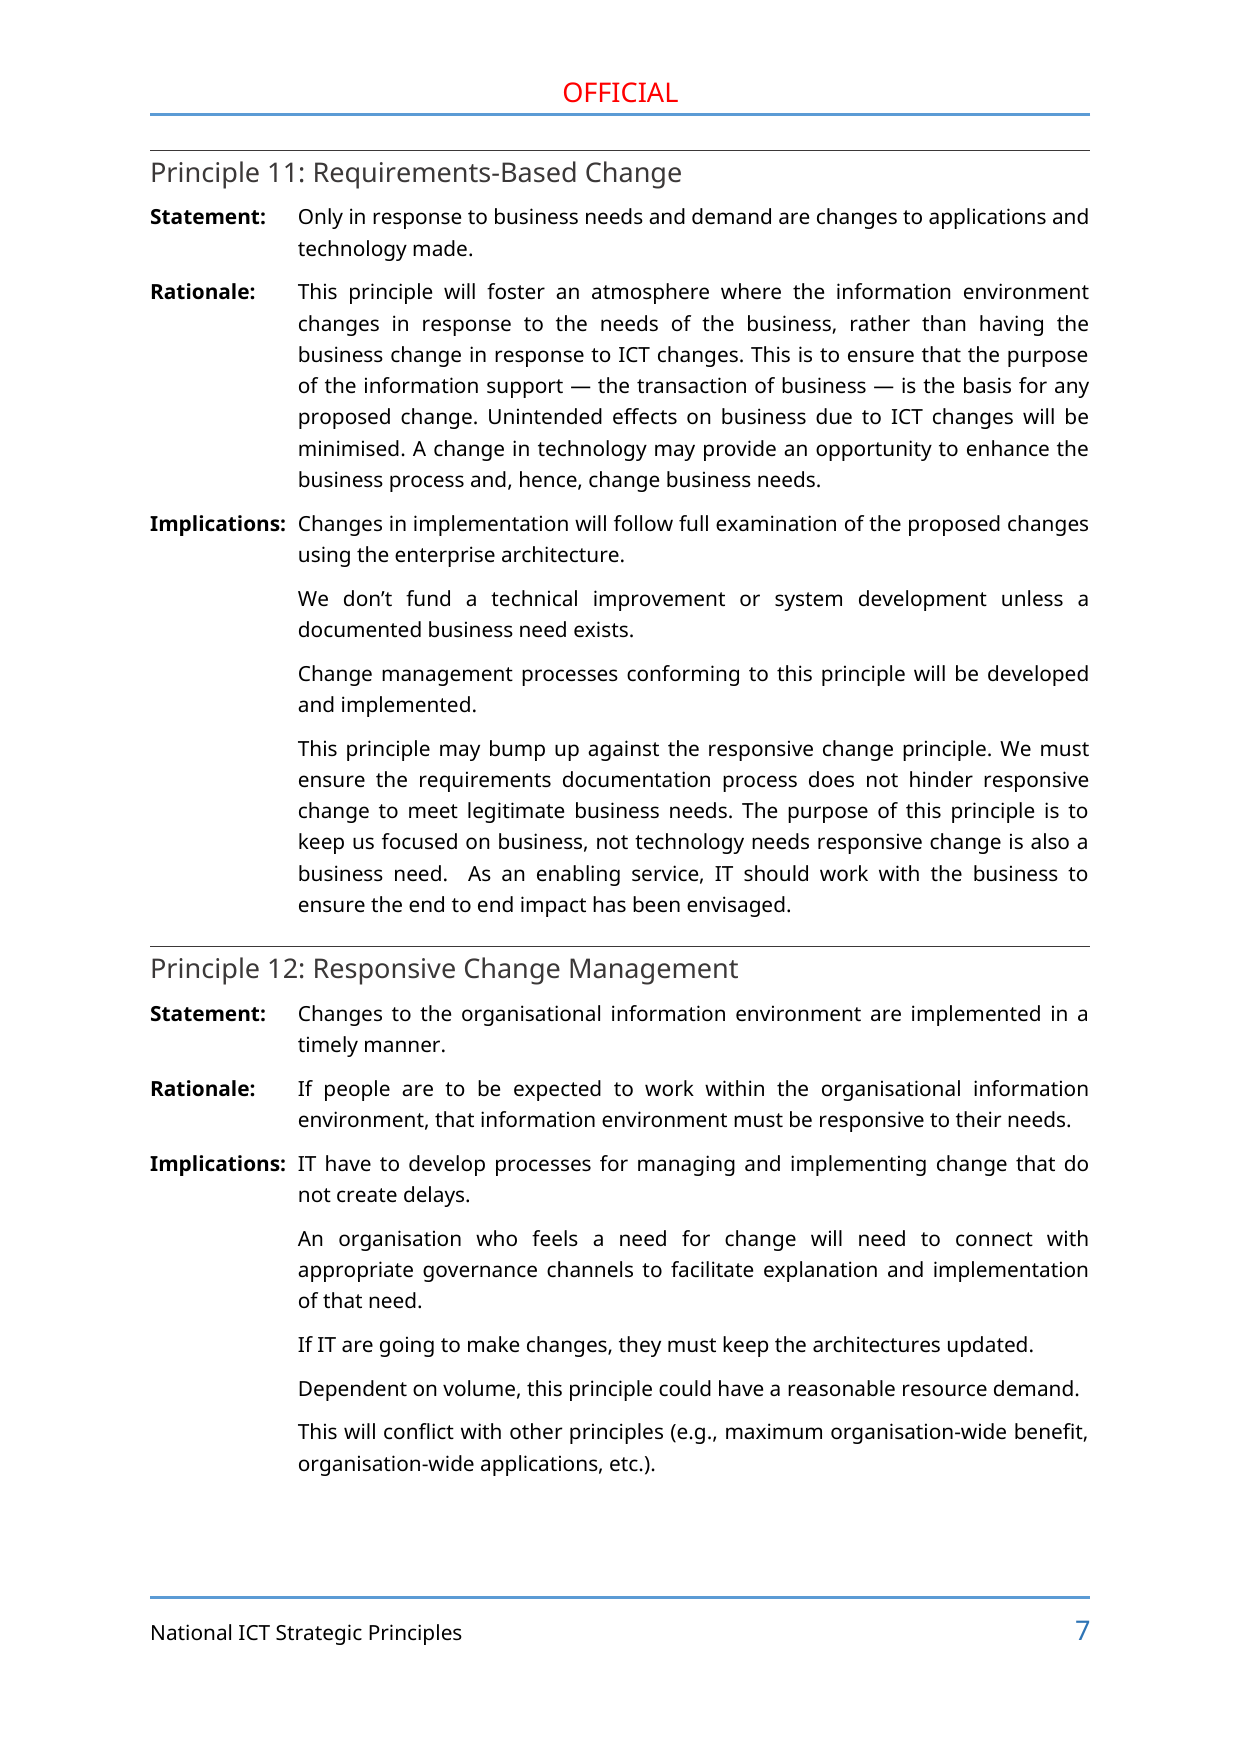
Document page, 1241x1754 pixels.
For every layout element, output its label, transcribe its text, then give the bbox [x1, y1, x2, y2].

text Rationale: If people are to be expected to work within the organisational information environment, that information environment must be responsive to their needs. [150, 1074, 1090, 1133]
text Statement: Only in response to business needs and demand are changes to applications and technology made. [150, 202, 1090, 262]
text Implications: IT have to develop processes for managing and implementing change that do not create delays. [150, 1149, 1090, 1208]
text If IT are going to make changes, they must keep the architectures updated. [150, 1330, 1090, 1358]
text Dependent on volume, this principle could have a reasonable resource demand. [150, 1374, 1090, 1402]
text An organisation who feels a need for change will need to connect with appropriate governance channels to facilitate explanation and implementation of that need. [150, 1224, 1090, 1315]
subtitle Principle 11: Requirements-Based Change [150, 151, 1090, 190]
text Change management processes conforming to this principle will be developed and implemented. [150, 659, 1090, 718]
text This principle may bump up against the responsive change principle. We must ensure the requirements documentation process does not hinder responsive change to meet legitimate business needs. The purpose of this principle is to keep us focused on business, not technology needs responsive change is also a business need. As an enabling service, IT should work with the business to ensure the end to end impact has been envisaged. [150, 734, 1090, 918]
text Implications: Changes in implementation will follow full examination of the proposed changes using the enterprise architecture. [150, 509, 1090, 568]
text Statement: Changes to the organisational information environment are implemented in a timely manner. [150, 999, 1090, 1058]
subtitle Principle 12: Responsive Change Management [150, 947, 1090, 986]
text Rationale: This principle will foster an atmosphere where the information environment changes in response to the needs of the business, rather than having the business change in response to ICT changes. This is to ensure that the purpose of the information support — the transaction of business — is the basis for any proposed change. Unintended effects on business due to ICT changes will be minimised. A change in technology may provide an opportunity to enhance the business process and, hence, change business needs. [150, 277, 1090, 493]
text We don’t fund a technical improvement or system development unless a documented business need exists. [150, 584, 1090, 643]
text This will conflict with other principles (e.g., maximum organisation-wide benefit, organisation-wide applications, etc.). [150, 1417, 1090, 1477]
